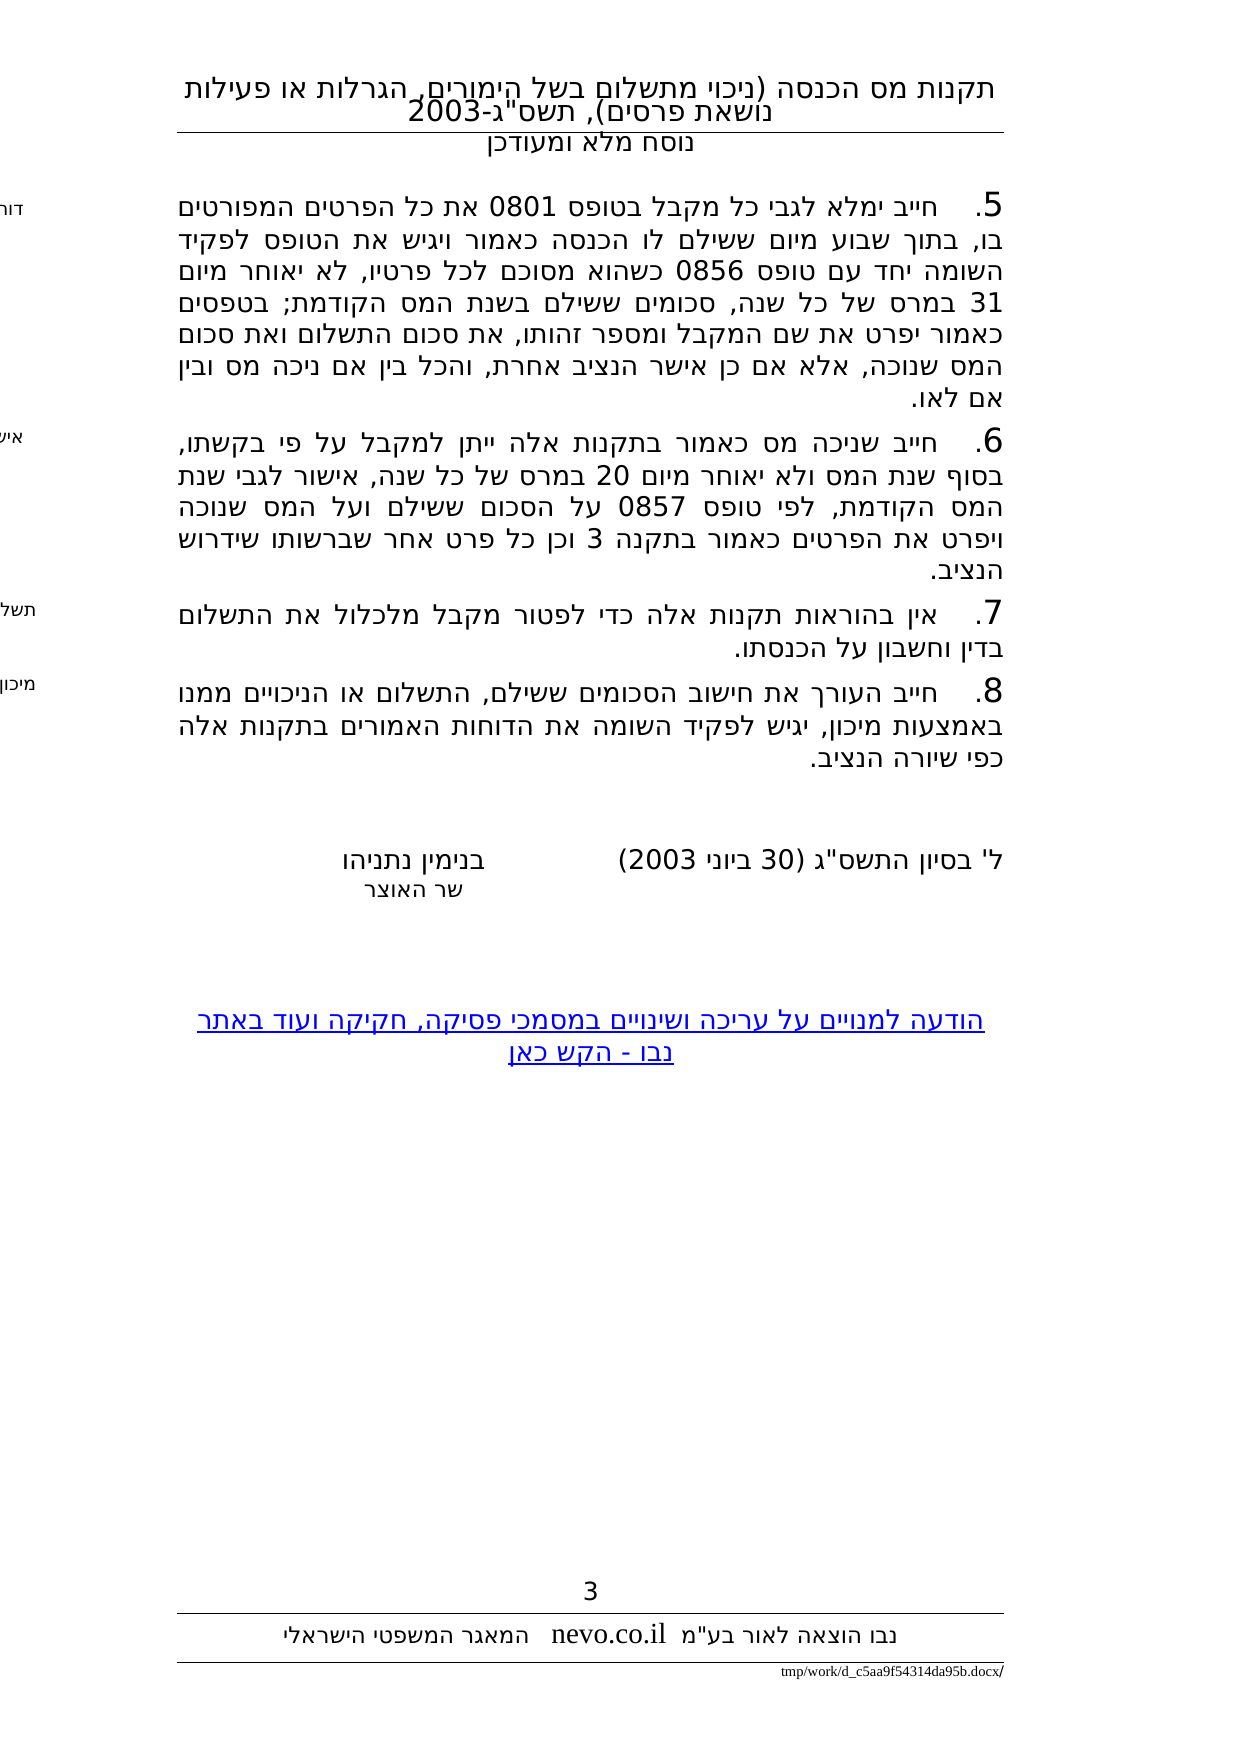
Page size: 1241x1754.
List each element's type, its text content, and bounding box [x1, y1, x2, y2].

text 6. חייב שניכה מס כאמור בתקנות אלה ייתן למקבל על פי בקשתו, בסוף שנת המס ולא יאוחר מיום 20 במרס של כל שנה, אישור לגבי שנת המס הקודמת, לפי טופס 0857 על הסכום ששילם ועל המס שנוכה ויפרט את הפרטים כאמור בתקנה 3 וכן כל פרט אחר שברשותו שידרוש הנציב. [177, 421, 1004, 586]
text 8. חייב העורך את חישוב הסכומים ששילם, התשלום או הניכויים ממנו באמצעות מיכון, יגיש לפקיד השומה את הדוחות האמורים בתקנות אלה כפי שיורה הנציב. [177, 672, 1004, 773]
text 5. חייב ימלא לגבי כל מקבל בטופס 0801 את כל הפרטים המפורטים בו, בתוך שבוע מיום ששילם לו הכנסה כאמור ויגיש את הטופס לפקיד השומה יחד עם טופס 0856 כשהוא מסוכם לכל פרטיו, לא יאוחר מיום 31 במרס של כל שנה, סכומים ששילם בשנת המס הקודמת; בטפסים כאמור יפרט את שם המקבל ומספר זהותו, את סכום התשלום ואת סכום המס שנוכה, אלא אם כן אישר הנציב אחרת, והכל בין אם ניכה מס ובין אם לאו. [177, 185, 1004, 413]
text שר האוצר [177, 876, 1004, 902]
text 7. אין בהוראות תקנות אלה כדי לפטור מקבל מלכלול את התשלום בדין וחשבון על הכנסתו. [177, 594, 1004, 664]
text הודעה למנויים על עריכה ושינויים במסמכי פסיקה, חקיקה ועוד באתר נבו - הקש כאן [177, 1004, 1004, 1068]
text ל' בסיון התשס"ג (30 ביוני 2003) בנימין נתניהו [177, 844, 1004, 876]
